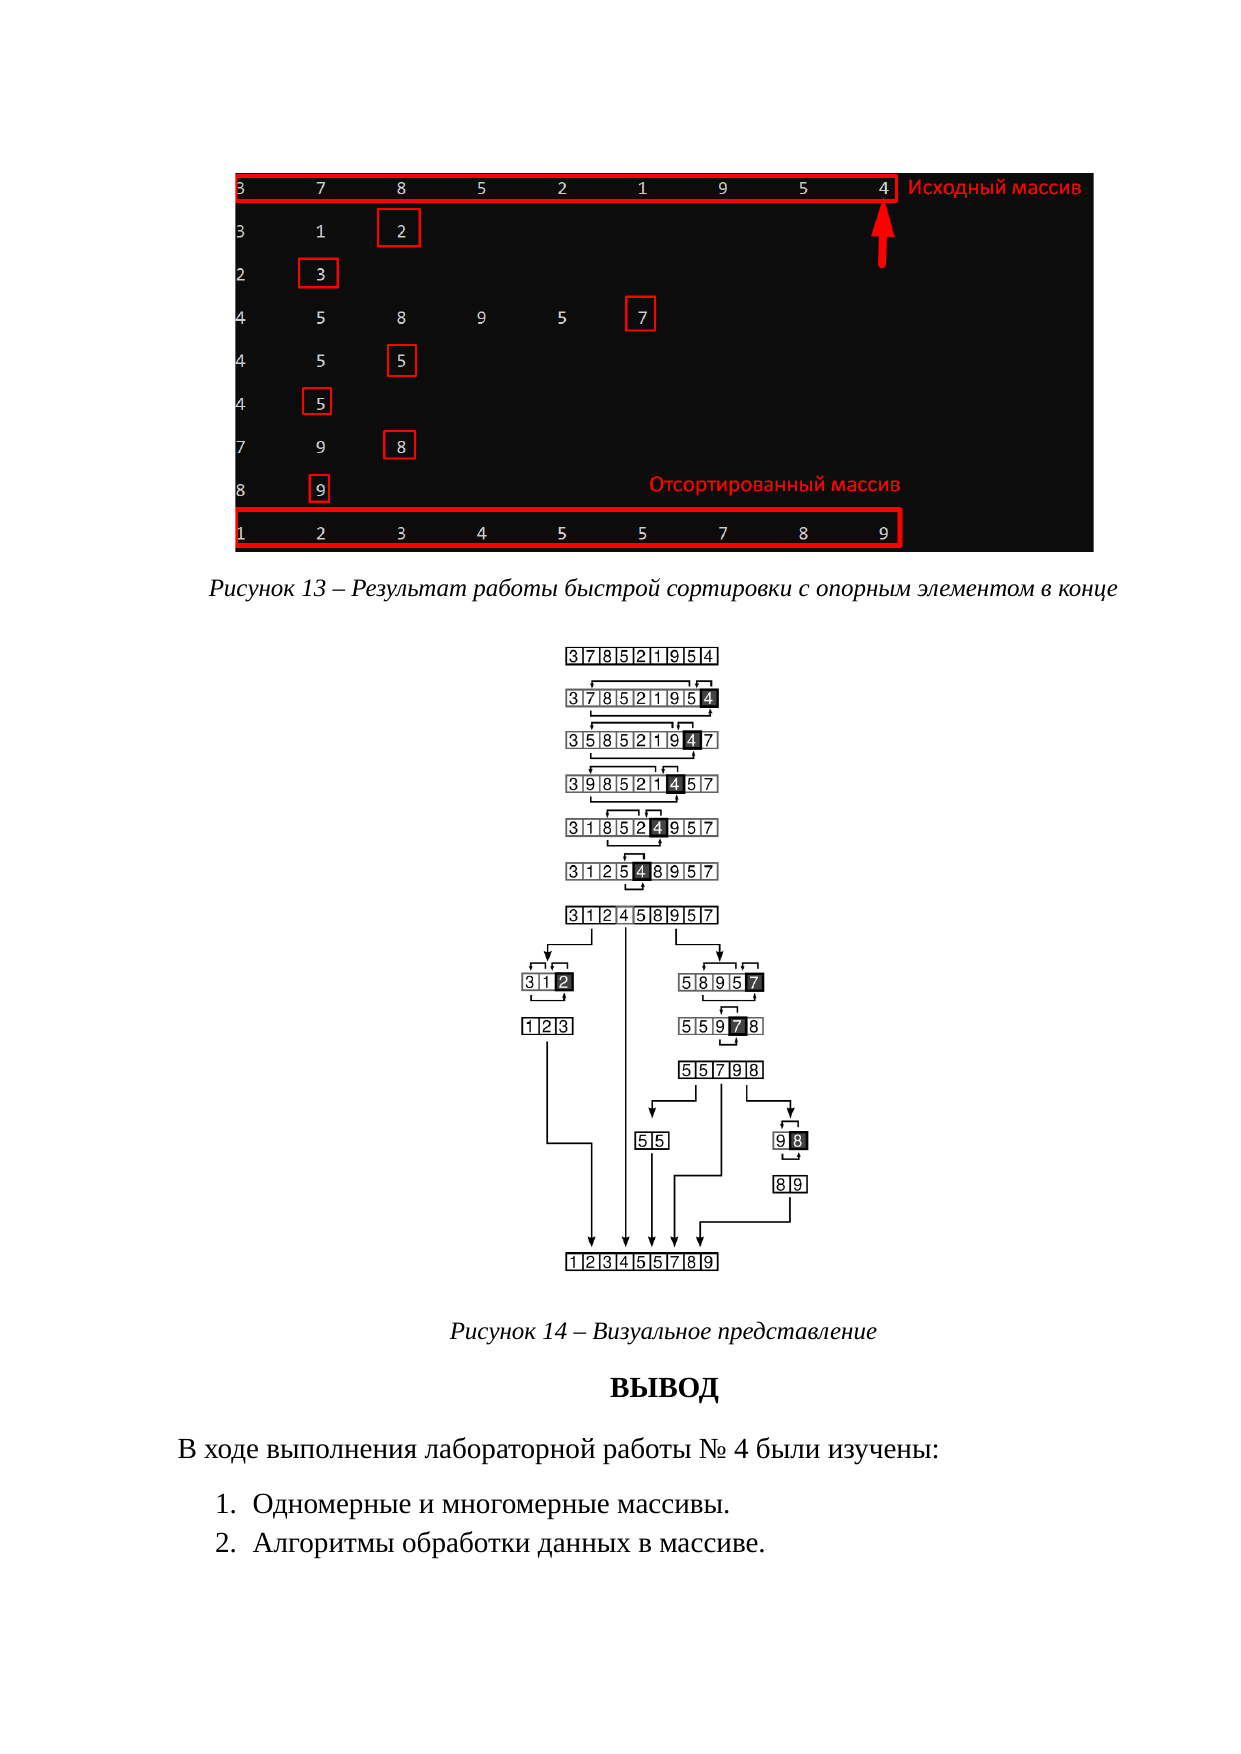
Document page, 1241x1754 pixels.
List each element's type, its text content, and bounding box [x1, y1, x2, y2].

list Одномерные и многомерные массивы. [215, 1486, 1152, 1520]
text В ходе выполнения лабораторной работы № 4 были изучены: [177, 1431, 1152, 1465]
picture [235, 173, 1094, 552]
subtitle Вывод [177, 1370, 1152, 1403]
list Алгоритмы обработки данных в массиве. [215, 1525, 1152, 1558]
picture [496, 622, 833, 1295]
